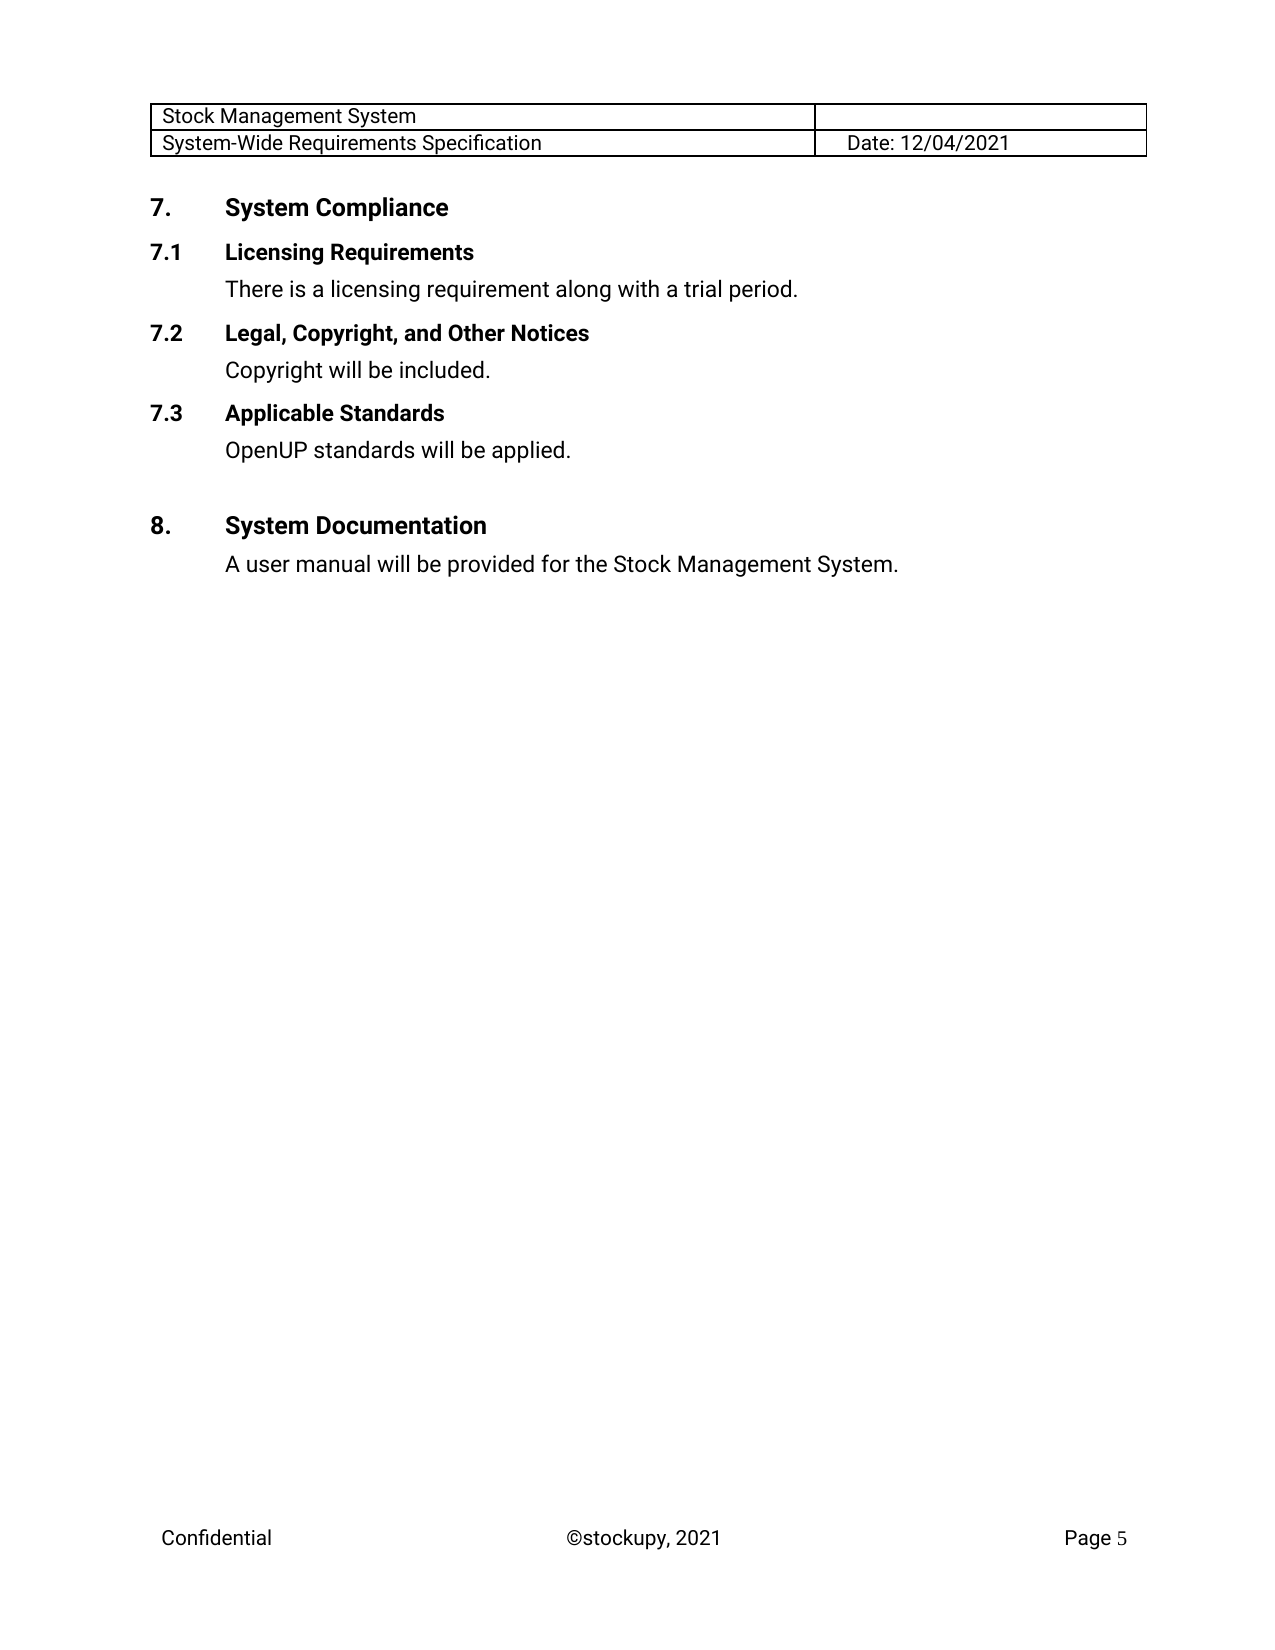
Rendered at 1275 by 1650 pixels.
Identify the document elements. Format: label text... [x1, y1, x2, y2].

subtitle Licensing Requirements [150, 239, 1125, 266]
text OpenUP standards will be applied. [225, 437, 1125, 464]
subtitle Legal, Copyright, and Other Notices [150, 320, 1125, 347]
text There is a licensing requirement along with a trial period. [225, 277, 1125, 303]
subtitle System Documentation [150, 512, 1125, 541]
text Copyright will be included. [225, 357, 1125, 384]
subtitle Applicable Standards [150, 400, 1125, 427]
subtitle System Compliance [150, 193, 1125, 223]
text A user manual will be provided for the Stock Management System. [225, 551, 1125, 578]
